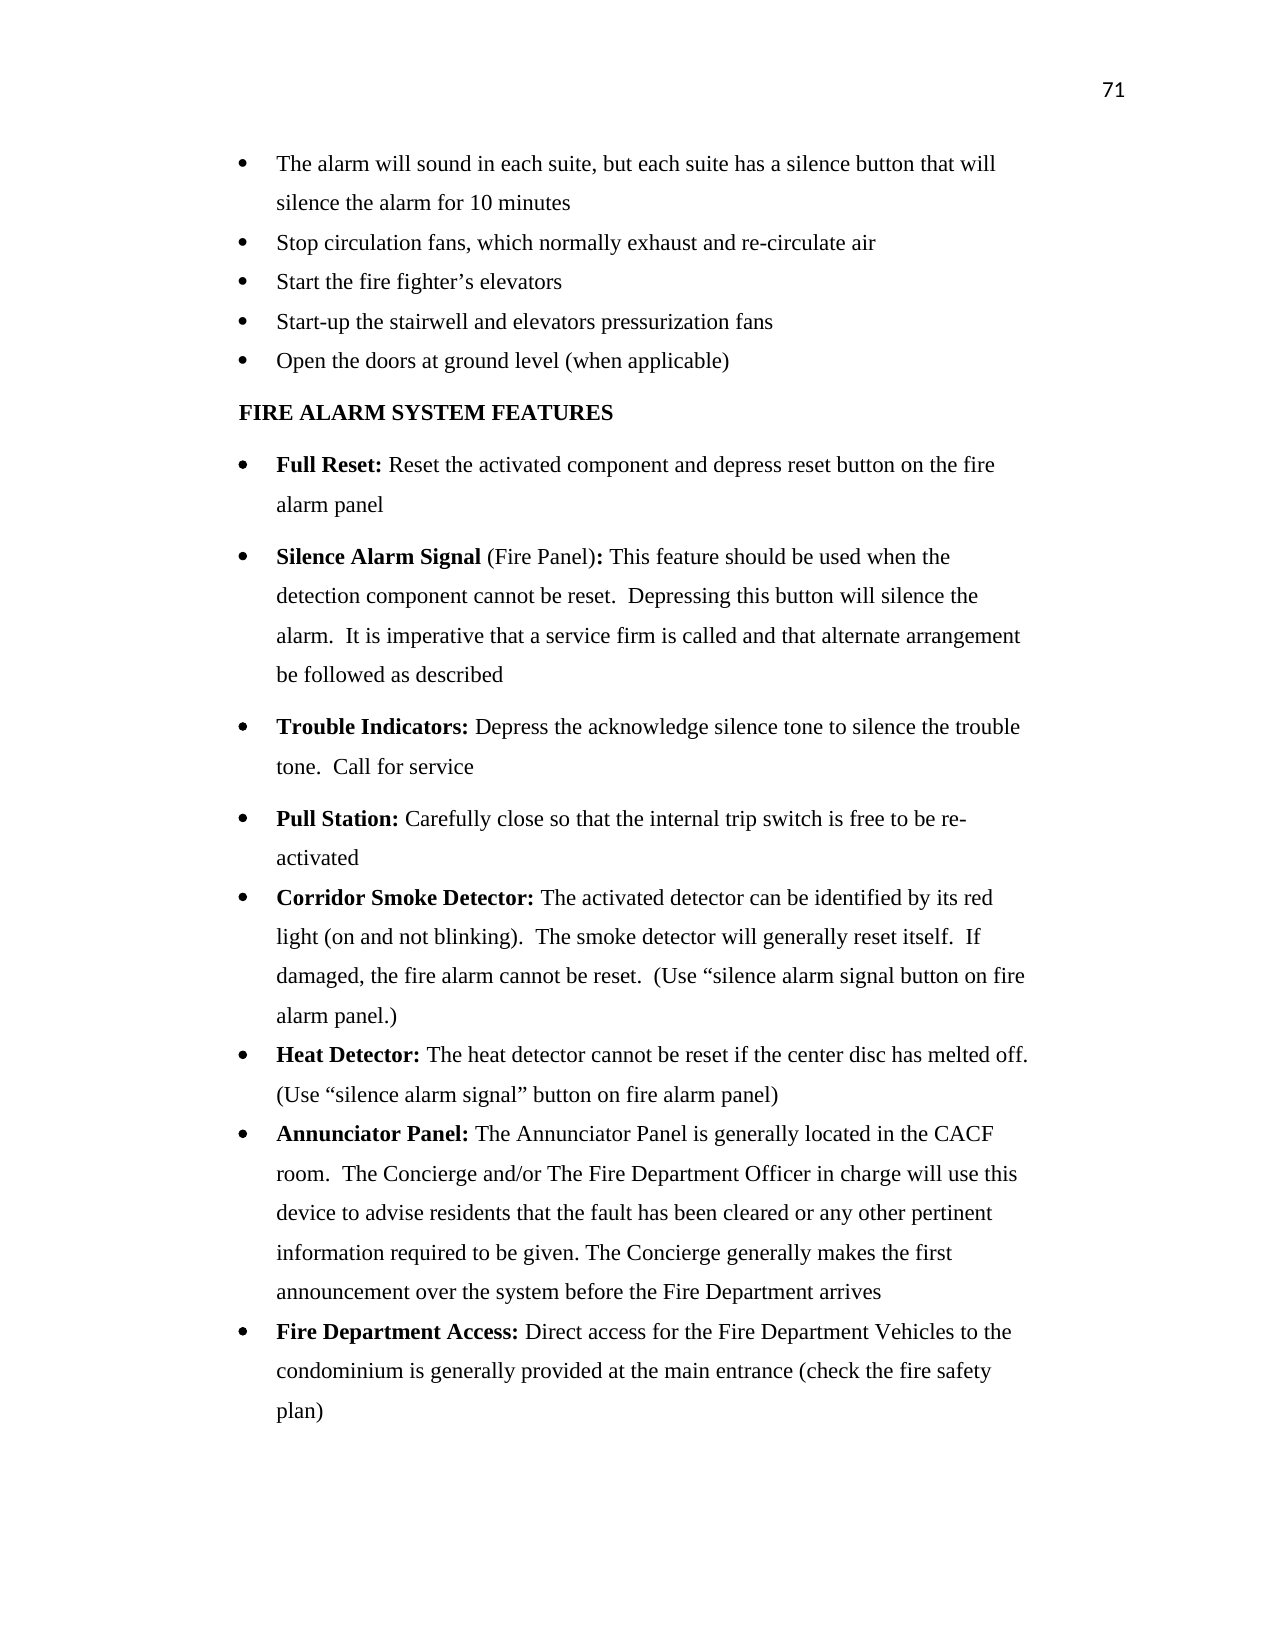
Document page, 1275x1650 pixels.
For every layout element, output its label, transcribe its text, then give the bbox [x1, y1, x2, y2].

list Heat Detector: The heat detector cannot be reset if the center disc has melted off. (Use “silence alarm signal” button on fire alarm panel) [239, 1042, 1034, 1107]
list Stop circulation fans, which normally exhaust and re-circulate air [239, 229, 1034, 255]
list Pull Station: Carefully close so that the internal trip switch is free to be re-activated [239, 805, 1034, 871]
list Silence Alarm Signal (Fire Panel): This feature should be used when the detection component cannot be reset. Depressing this button will silence the alarm. It is imperative that a service firm is called and that alternate arrangement be followed as described [239, 543, 1034, 688]
list Start the fire fighter’s elevators [239, 268, 1034, 295]
list Start-up the stairwell and elevators pressurization fans [239, 308, 1034, 334]
list Open the doors at ground level (when applicable) [239, 347, 1034, 374]
list Trouble Indicators: Depress the acknowledge silence tone to silence the trouble tone. Call for service [239, 713, 1034, 779]
list Full Reset: Reset the activated component and depress reset button on the fire alarm panel [239, 451, 1034, 517]
list Annunciator Panel: The Annunciator Panel is generally located in the CACF room. The Concierge and/or The Fire Department Officer in charge will use this device to advise residents that the fault has been cleared or any other pertinent information required to be given. The Concierge generally makes the first announcement over the system before the Fire Department arrives [239, 1121, 1034, 1305]
list The alarm will sound in each suite, but each suite has a silence button that will silence the alarm for 10 minutes [239, 150, 1034, 216]
list Corridor Smoke Detector: The activated detector can be identified by its red light (on and not blinking). The smoke detector will generally reset itself. If damaged, the fire alarm cannot be reset. (Use “silence alarm signal button on fire alarm panel.) [239, 884, 1034, 1028]
text FIRE ALARM SYSTEM FEATURES [239, 399, 1034, 426]
list Fire Department Access: Direct access for the Fire Department Vehicles to the condominium is generally provided at the main entrance (check the fire safety plan) [239, 1318, 1034, 1423]
